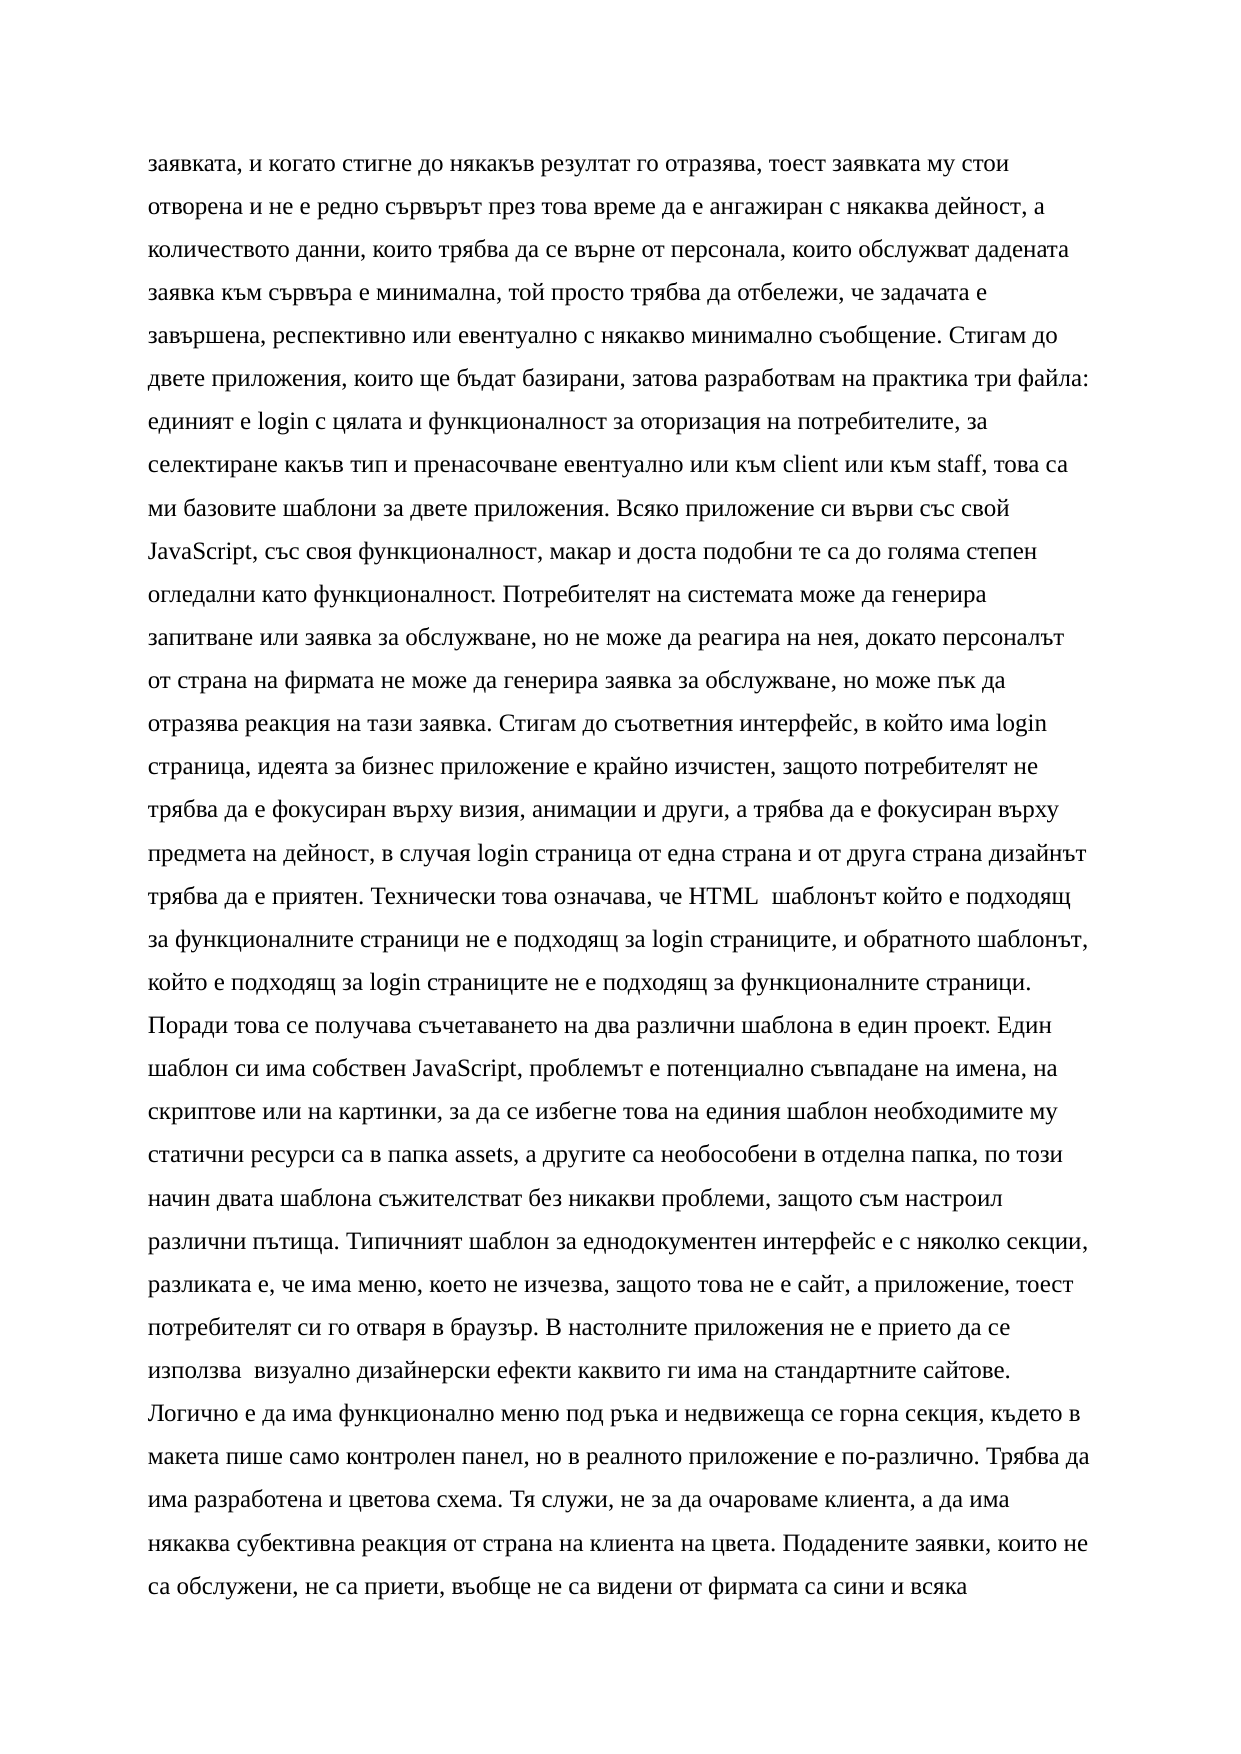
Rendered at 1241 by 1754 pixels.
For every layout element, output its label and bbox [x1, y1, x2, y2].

text [148, 148, 1093, 1599]
